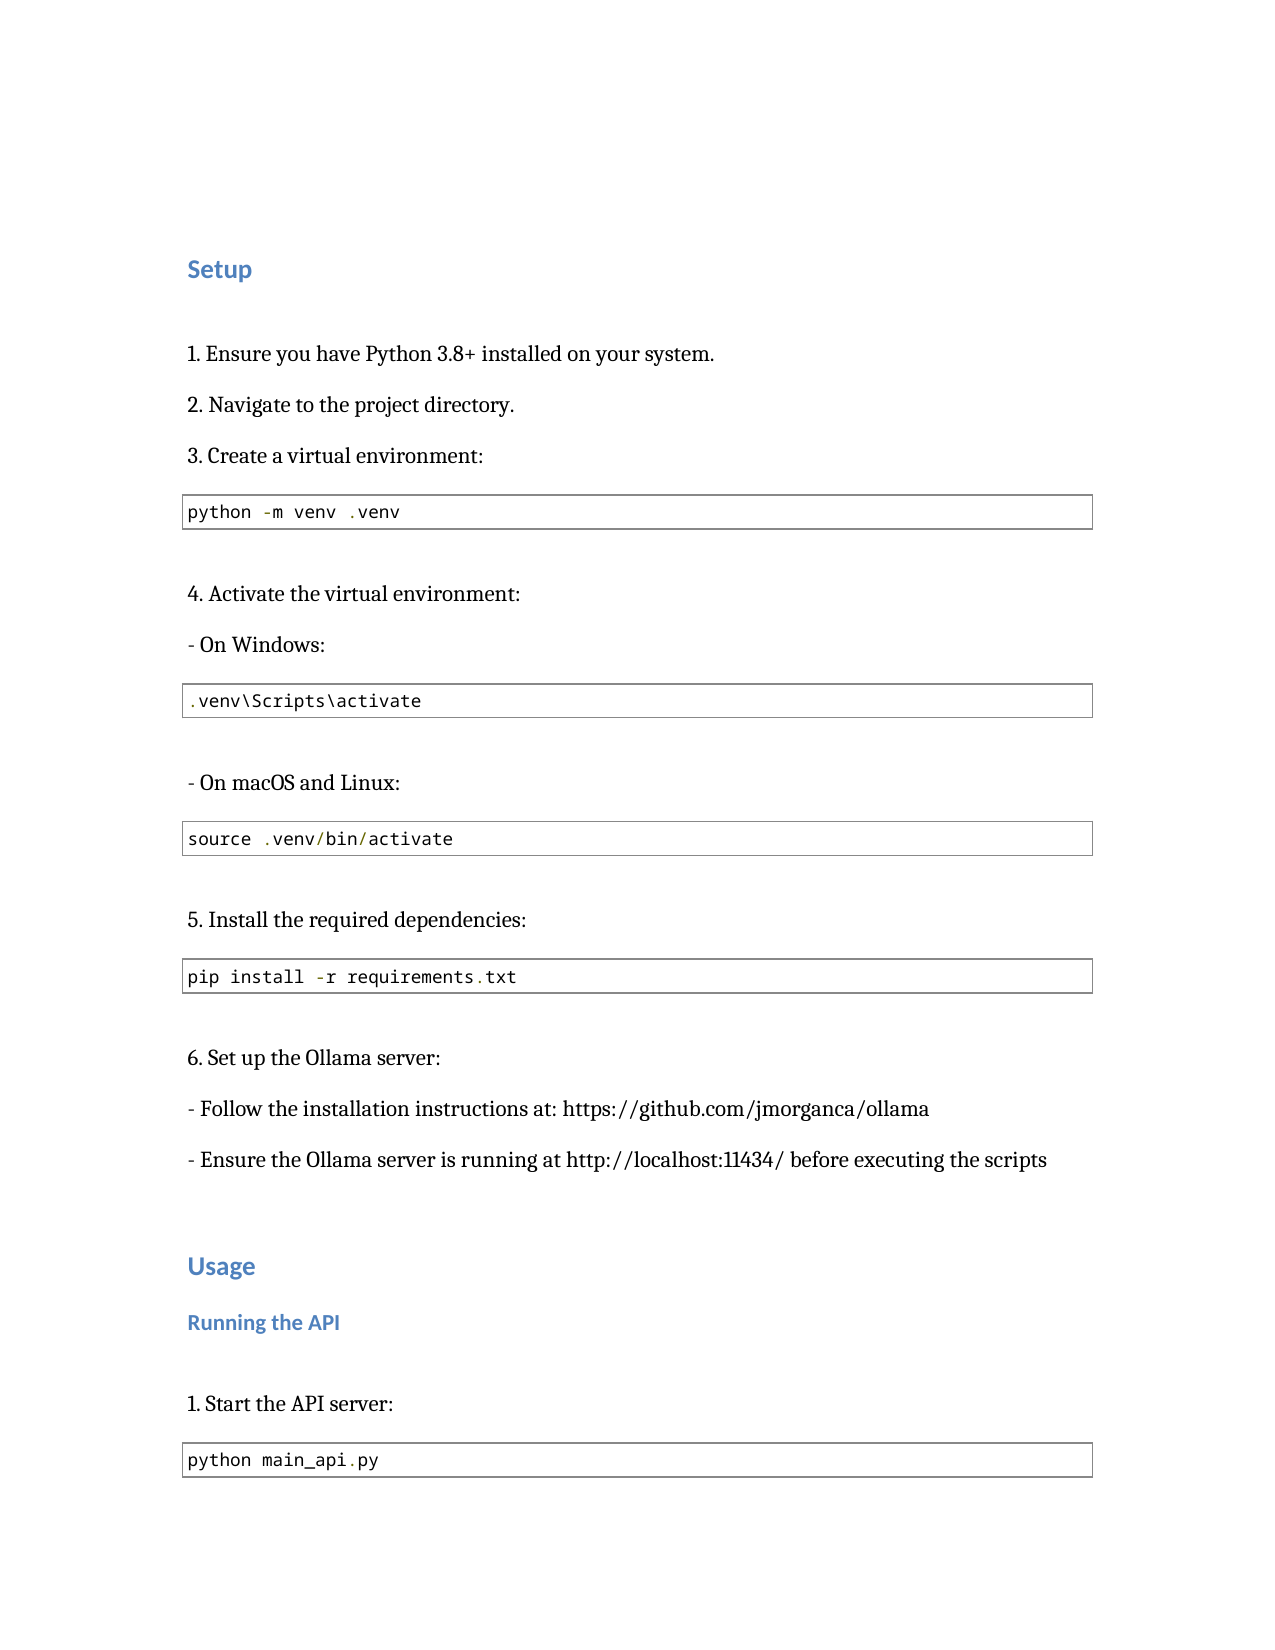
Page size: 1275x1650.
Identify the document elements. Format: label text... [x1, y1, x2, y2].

text - Ensure the Ollama server is running at http://localhost:11434/ before executing the scripts [187, 1147, 1087, 1173]
subtitle Setup [187, 252, 1087, 285]
text 3. Create a virtual environment: [187, 443, 1087, 469]
subtitle Running the API [187, 1308, 1087, 1336]
text 1. Ensure you have Python 3.8+ installed on your system. [187, 341, 1087, 367]
text 1. Start the API server: [187, 1391, 1087, 1417]
text 4. Activate the virtual environment: [187, 581, 1087, 607]
text python main_api.py [183, 1444, 1092, 1476]
subtitle Usage [187, 1249, 1087, 1282]
text - Follow the installation instructions at: https://github.com/jmorganca/ollama [187, 1096, 1087, 1122]
text 6. Set up the Ollama server: [187, 1045, 1087, 1071]
text .venv\Scripts\activate [183, 685, 1092, 717]
text - On Windows: [187, 632, 1087, 658]
text source .venv/bin/activate [183, 822, 1092, 855]
text python -m venv .venv [183, 496, 1092, 528]
text - On macOS and Linux: [187, 769, 1087, 796]
text 5. Install the required dependencies: [187, 907, 1087, 934]
text pip install -r requirements.txt [183, 960, 1092, 992]
text 2. Navigate to the project directory. [187, 392, 1087, 418]
